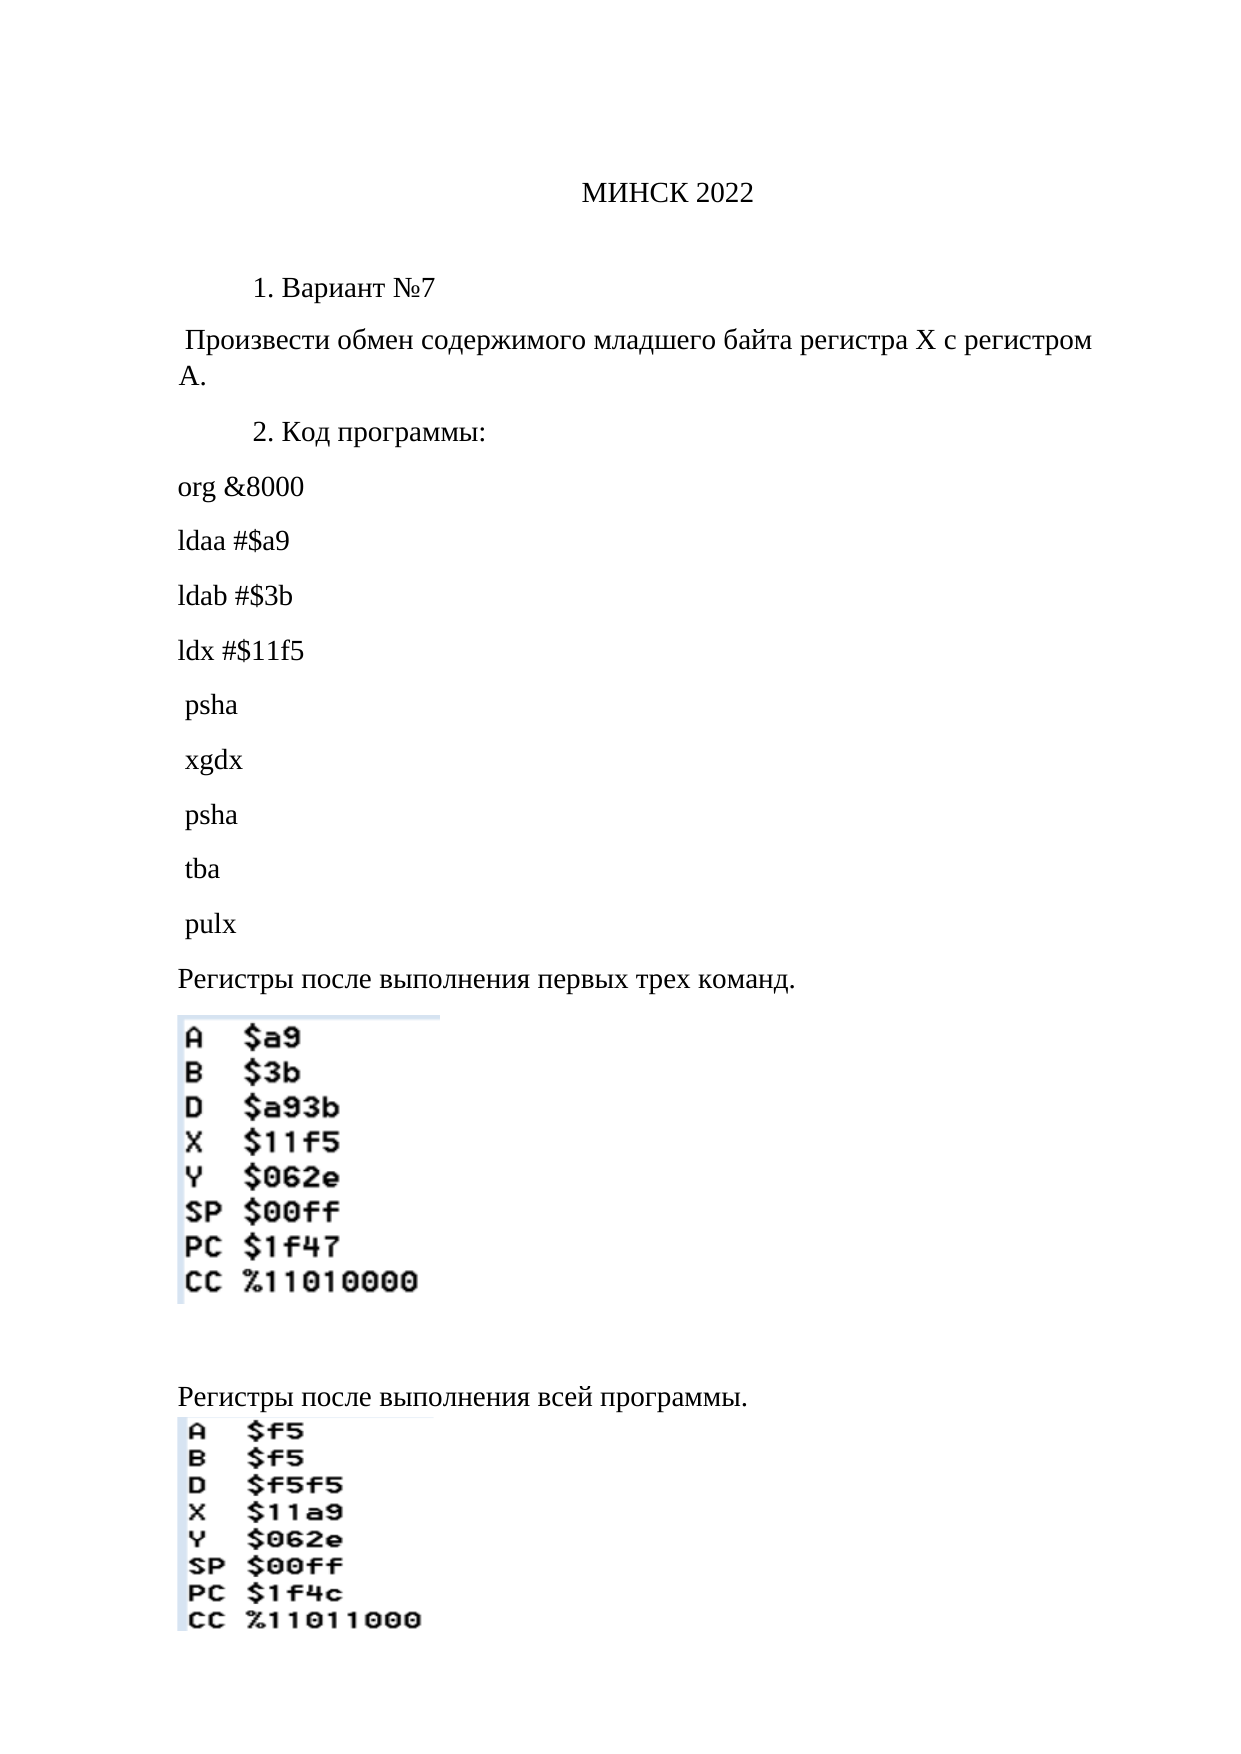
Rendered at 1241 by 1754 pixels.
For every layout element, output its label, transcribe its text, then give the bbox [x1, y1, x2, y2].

text pulx [177, 906, 1121, 940]
picture [177, 1015, 440, 1304]
text Регистры после выполнения всей программы. [177, 1379, 1121, 1412]
text psha [177, 797, 1121, 830]
text Регистры после выполнения первых трех команд. [177, 961, 1121, 994]
text ldaa #$a9 [177, 523, 1121, 557]
text 1. Вариант №7 [252, 270, 1121, 303]
text 2. Код программы: [177, 414, 1121, 448]
picture [177, 1417, 434, 1631]
text Произвести обмен содержимого младшего байта регистра X с регистром А. [177, 322, 1121, 392]
text ldx #$11f5 [177, 633, 1121, 666]
text org &8000 [177, 469, 1121, 502]
text xgdx [177, 742, 1121, 776]
text psha [177, 687, 1121, 721]
text ldab #$3b [177, 578, 1121, 612]
text МИНСК 2022 [301, 175, 1034, 208]
text tba [177, 852, 1121, 885]
